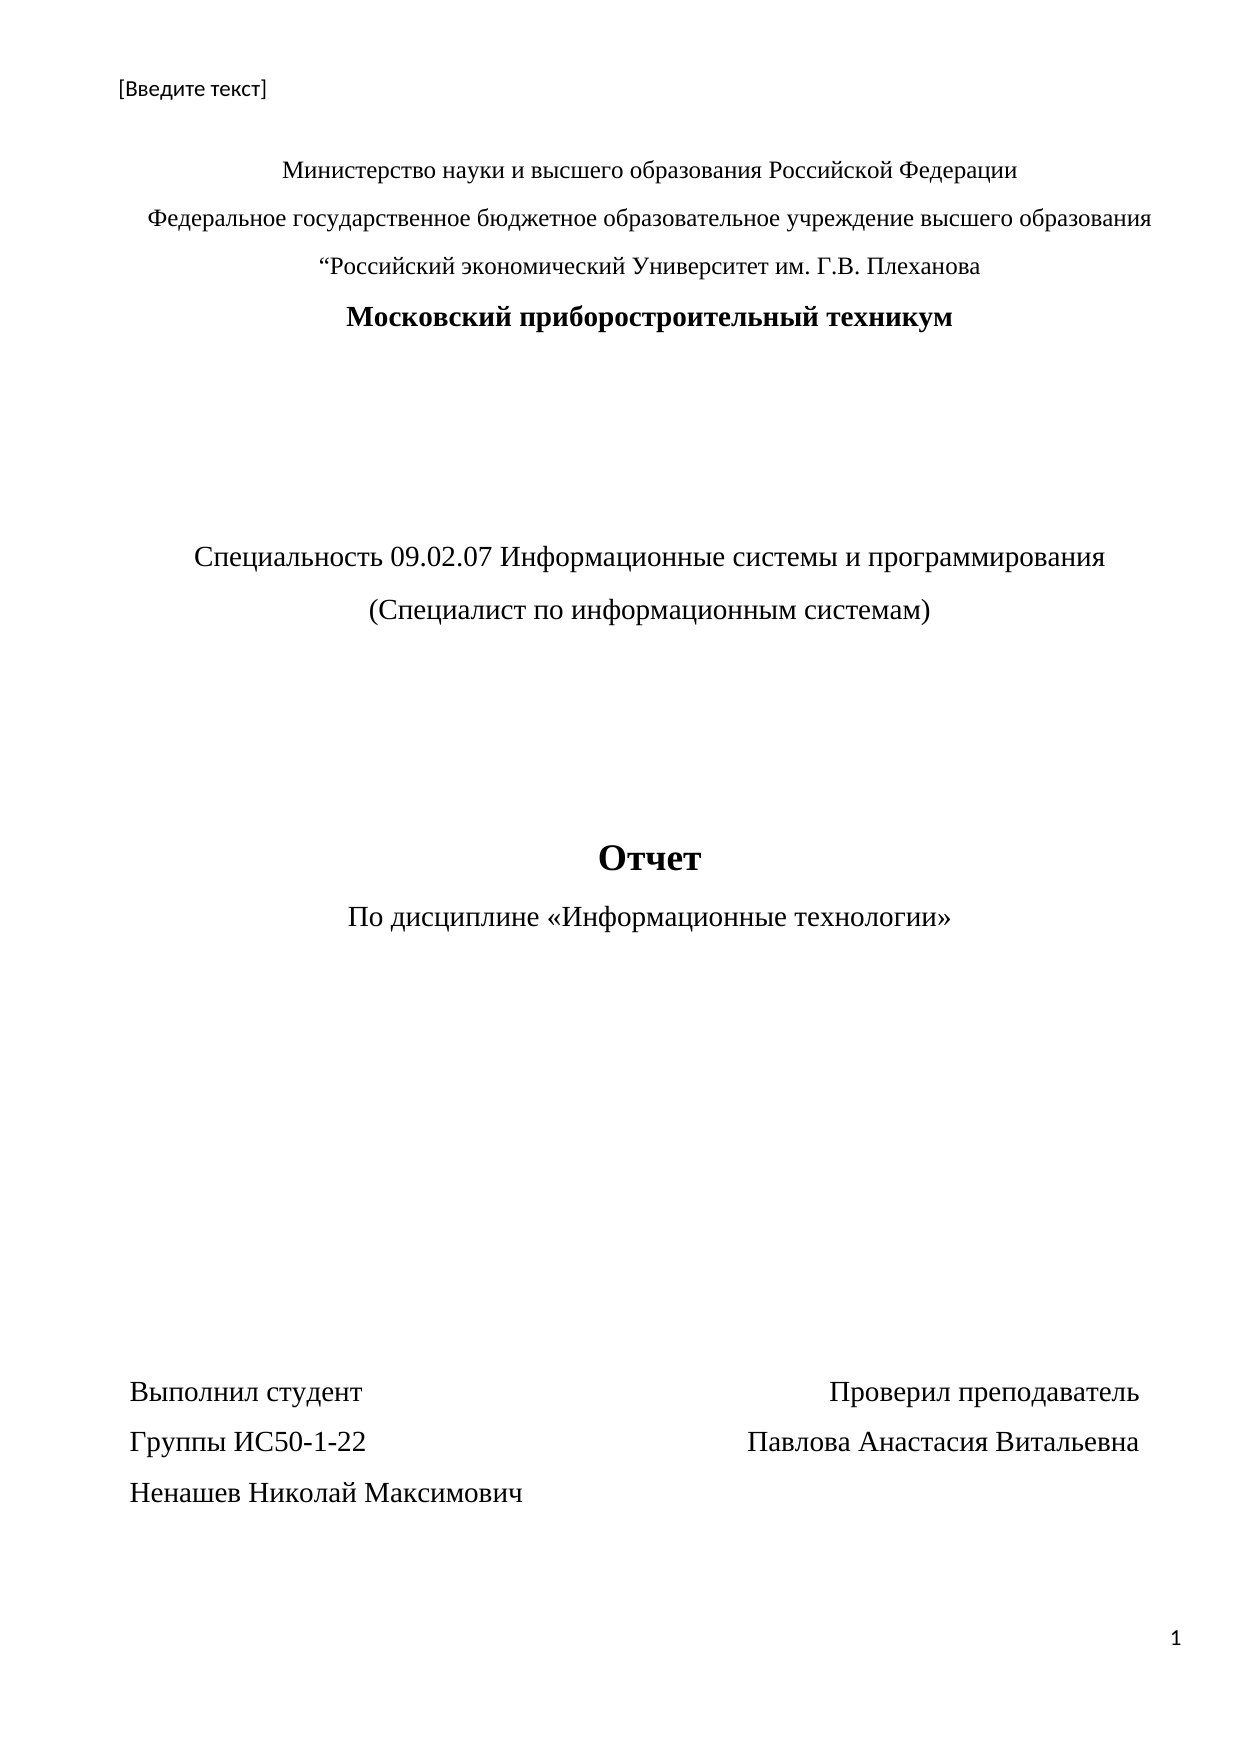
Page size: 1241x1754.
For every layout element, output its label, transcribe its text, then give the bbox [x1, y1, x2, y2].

text Отчет [118, 836, 1181, 879]
text “Российский экономический Университет им. Г.В. Плеханова [118, 251, 1181, 280]
table_header Проверил преподаватель Павлова Анастасия Витальевна [634, 1374, 1151, 1521]
text Федеральное государственное бюджетное образовательное учреждение высшего образования [118, 203, 1181, 232]
text (Специалист по информационным системам) [118, 592, 1181, 625]
table_header Выполнил студент Группы ИС50-1-22 Ненашев Николай Максимович [118, 1374, 634, 1521]
text Министерство науки и высшего образования Российской Федерации [118, 156, 1181, 184]
text По дисциплине «Информационные технологии» [118, 899, 1181, 932]
text Московский приборостроительный техникум [118, 299, 1181, 332]
text Специальность 09.02.07 Информационные системы и программирования [118, 539, 1181, 573]
